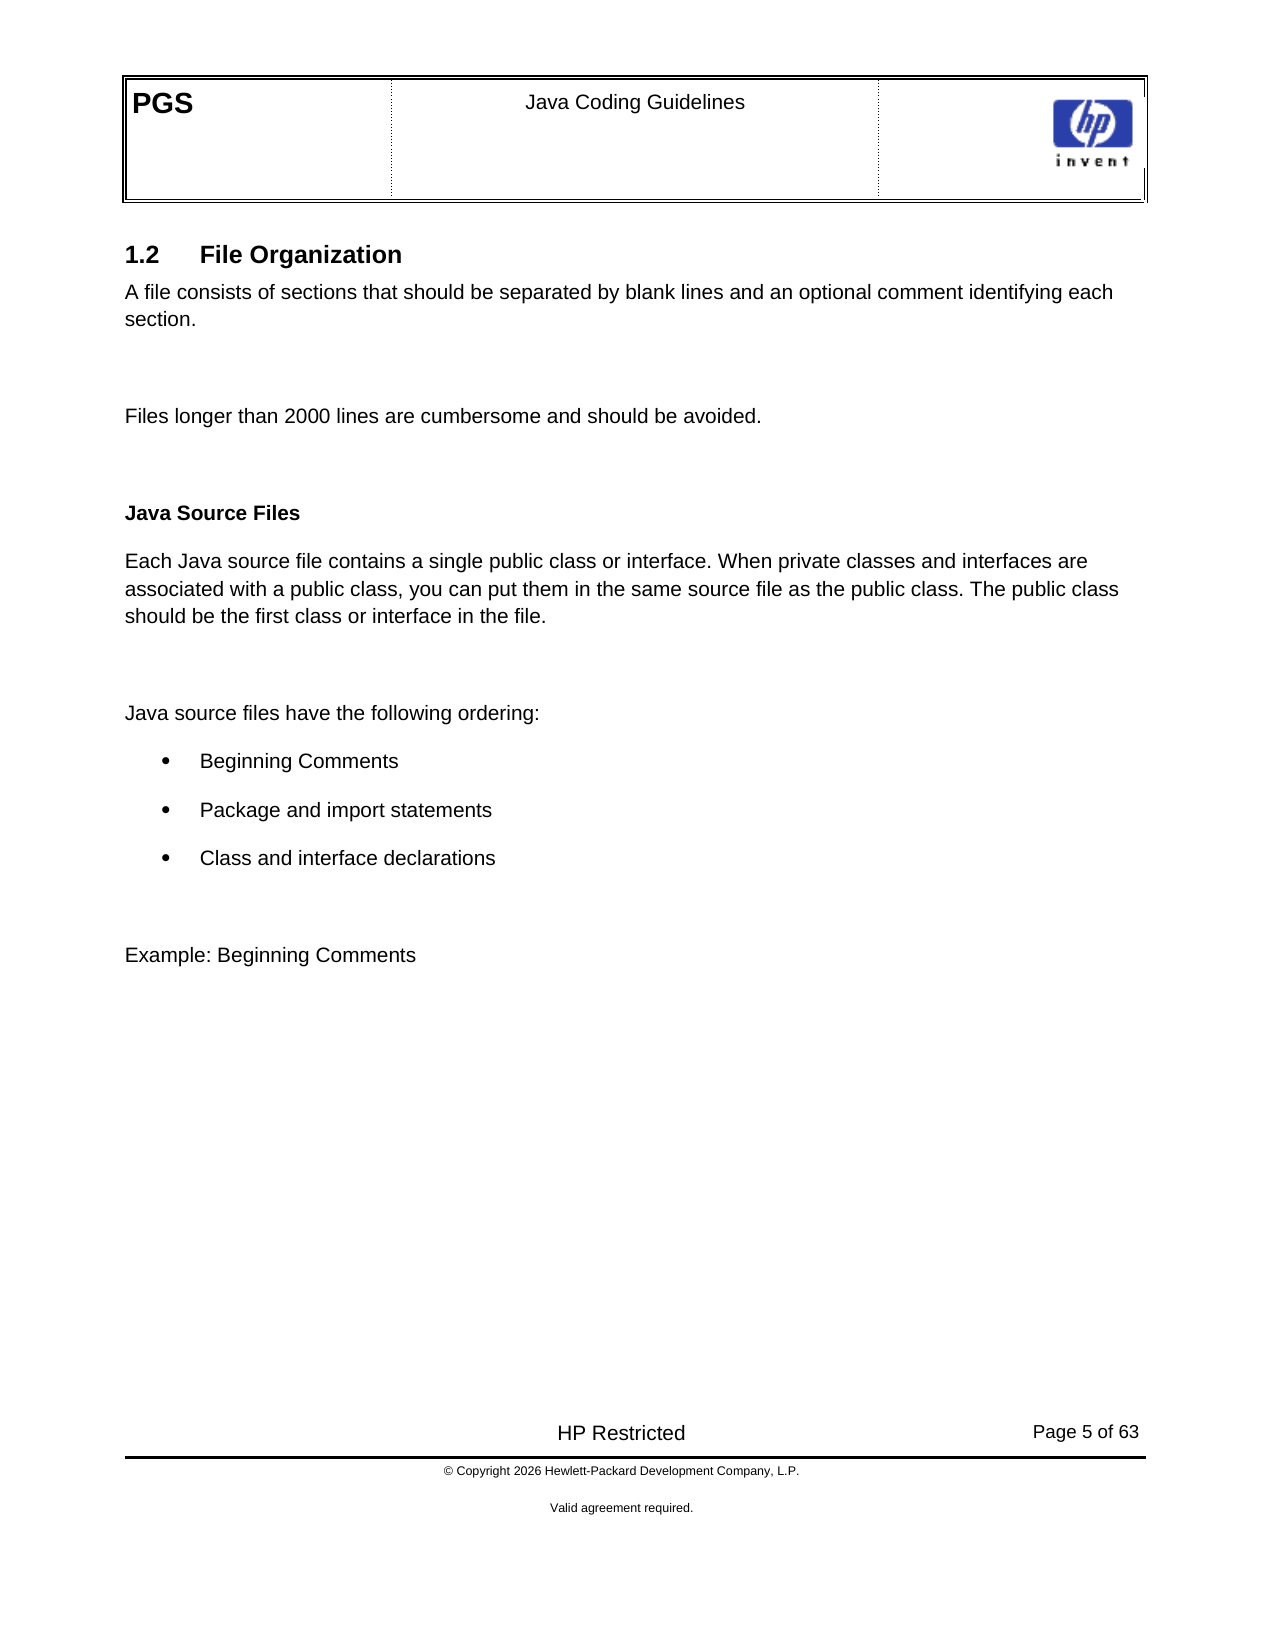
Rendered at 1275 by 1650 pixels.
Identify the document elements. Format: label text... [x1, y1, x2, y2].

text Files longer than 2000 lines are cumbersome and should be avoided. [124, 404, 1147, 428]
text Beginning Comments [162, 749, 1147, 773]
text Java Source Files [124, 501, 1147, 524]
subtitle File Organization [124, 241, 1147, 269]
text Example: Beginning Comments [124, 943, 1147, 967]
text Java source files have the following ordering: [124, 701, 1147, 724]
text A file consists of sections that should be separated by blank lines and an optional comment identifying each section. [124, 280, 1147, 331]
picture [1041, 97, 1146, 168]
text Class and interface declarations [162, 846, 1147, 870]
text Each Java source file contains a single public class or interface. When private classes and interfaces are associated with a public class, you can put them in the same source file as the public class. The public class should be the first class or interface in the file. [124, 549, 1147, 628]
text Package and import statements [162, 797, 1147, 821]
